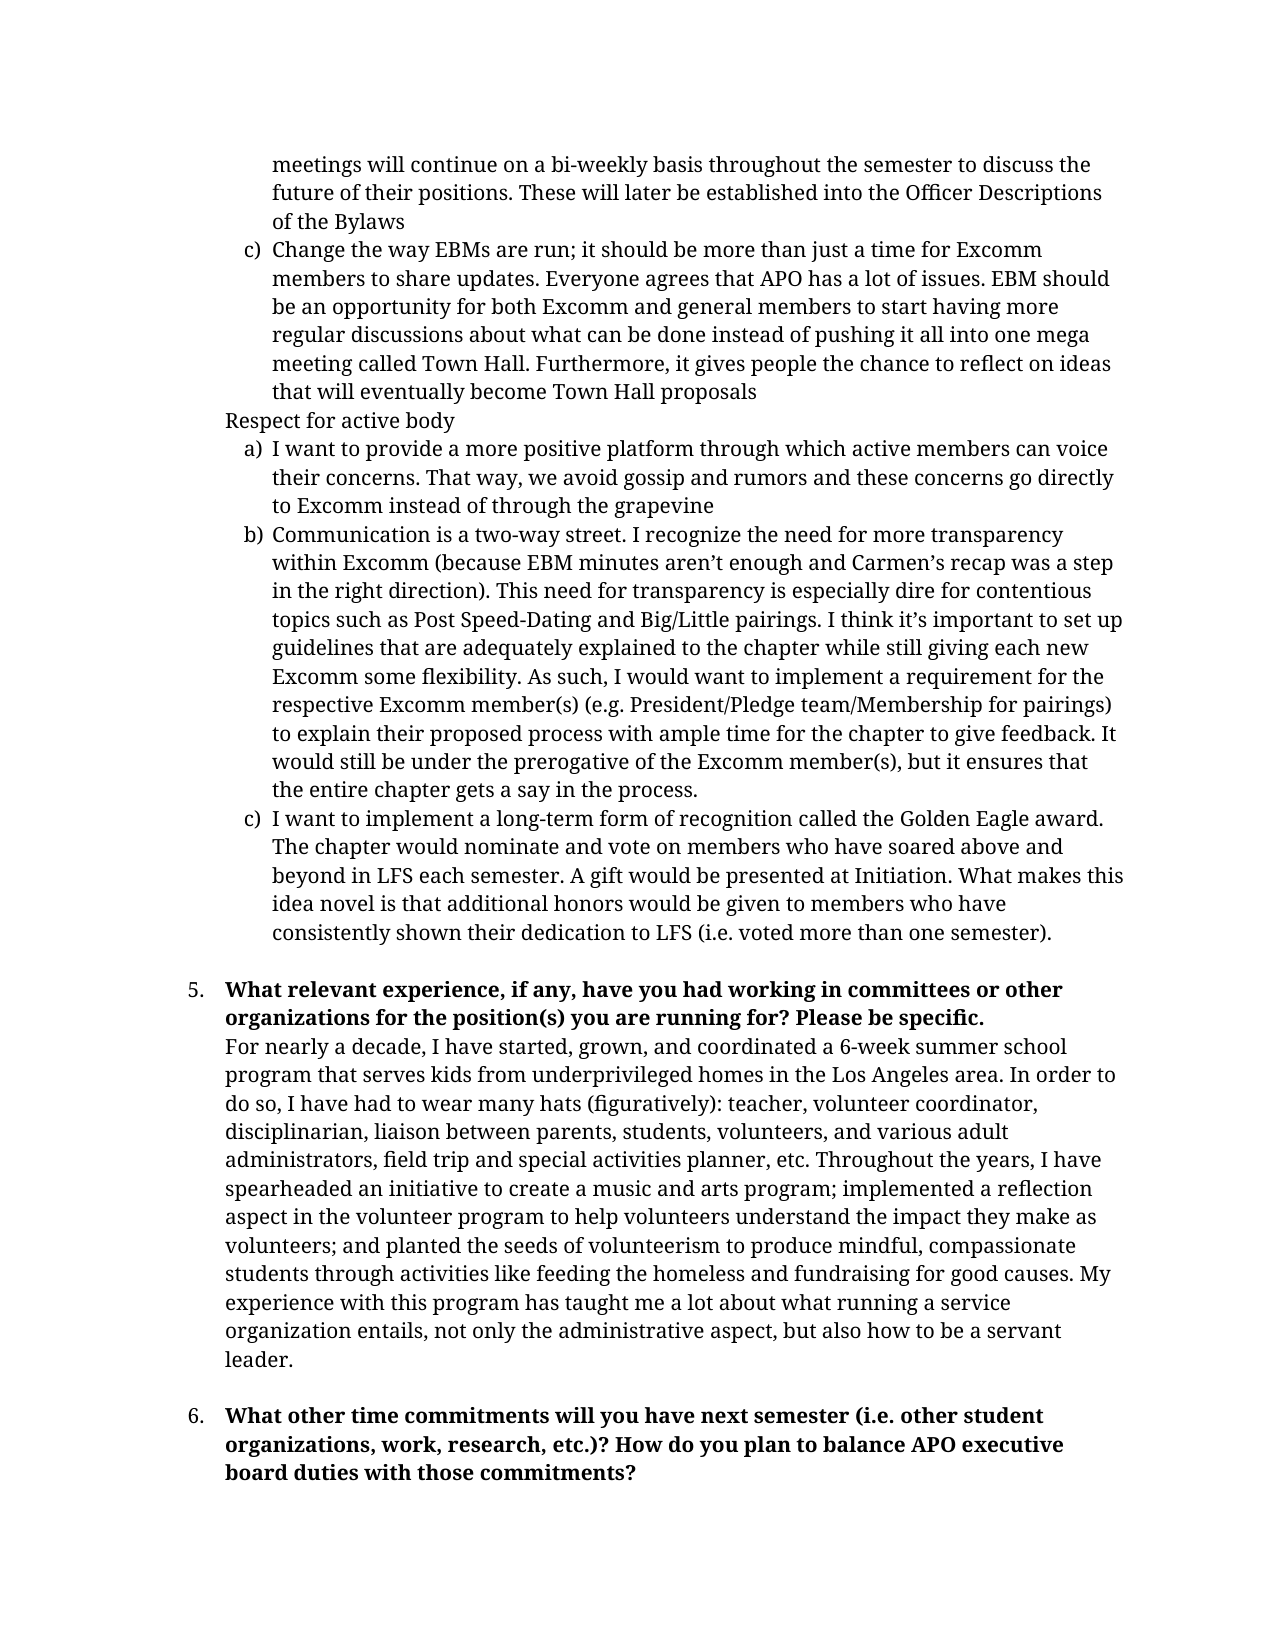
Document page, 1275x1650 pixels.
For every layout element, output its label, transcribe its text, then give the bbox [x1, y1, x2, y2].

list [187, 1402, 1125, 1487]
list Communication is a two-way street. I recognize the need for more transparency within Excomm (because EBM minutes aren’t enough and Carmen’s recap was a step in the right direction). This need for transparency is especially dire for contentious topics such as Post Speed-Dating and Big/Little pairings. I think it’s important to set up guidelines that are adequately explained to the chapter while still giving each new Excomm some flexibility. As such, I would want to implement a requirement for the respective Excomm member(s) (e.g. President/Pledge team/Membership for pairings) to explain their proposed process with ample time for the chapter to give feedback. It would still be under the prerogative of the Excomm member(s), but it ensures that the entire chapter gets a say in the process. [244, 520, 1125, 804]
list I want to implement a long-term form of recognition called the Golden Eagle award. The chapter would nominate and vote on members who have soared above and beyond in LFS each semester. A gift would be presented at Initiation. What makes this idea novel is that additional honors would be given to members who have consistently shown their dedication to LFS (i.e. voted more than one semester). [244, 804, 1125, 975]
list What relevant experience, if any, have you had working in committees or other organizations for the position(s) you are running for? Please be specific. For nearly a decade, I have started, grown, and coordinated a 6-week summer school program that serves kids from underprivileged homes in the Los Angeles area. In order to do so, I have had to wear many hats (figuratively): teacher, volunteer coordinator, disciplinarian, liaison between parents, students, volunteers, and various adult administrators, field trip and special activities planner, etc. Throughout the years, I have spearheaded an initiative to create a music and arts program; implemented a reflection aspect in the volunteer program to help volunteers understand the impact they make as volunteers; and planted the seeds of volunteerism to produce mindful, compassionate students through activities like feeding the homeless and fundraising for good causes. My experience with this program has taught me a lot about what running a service organization entails, not only the administrative aspect, but also how to be a servant leader. [187, 975, 1125, 1373]
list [244, 150, 1125, 235]
text Respect for active body [225, 406, 1125, 434]
list Change the way EBMs are run; it should be more than just a time for Excomm members to share updates. Everyone agrees that APO has a lot of issues. EBM should be an opportunity for both Excomm and general members to start having more regular discussions about what can be done instead of pushing it all into one mega meeting called Town Hall. Furthermore, it gives people the chance to reflect on ideas that will eventually become Town Hall proposals [244, 235, 1125, 406]
list I want to provide a more positive platform through which active members can voice their concerns. That way, we avoid gossip and rumors and these concerns go directly to Excomm instead of through the grapevine [244, 434, 1125, 520]
